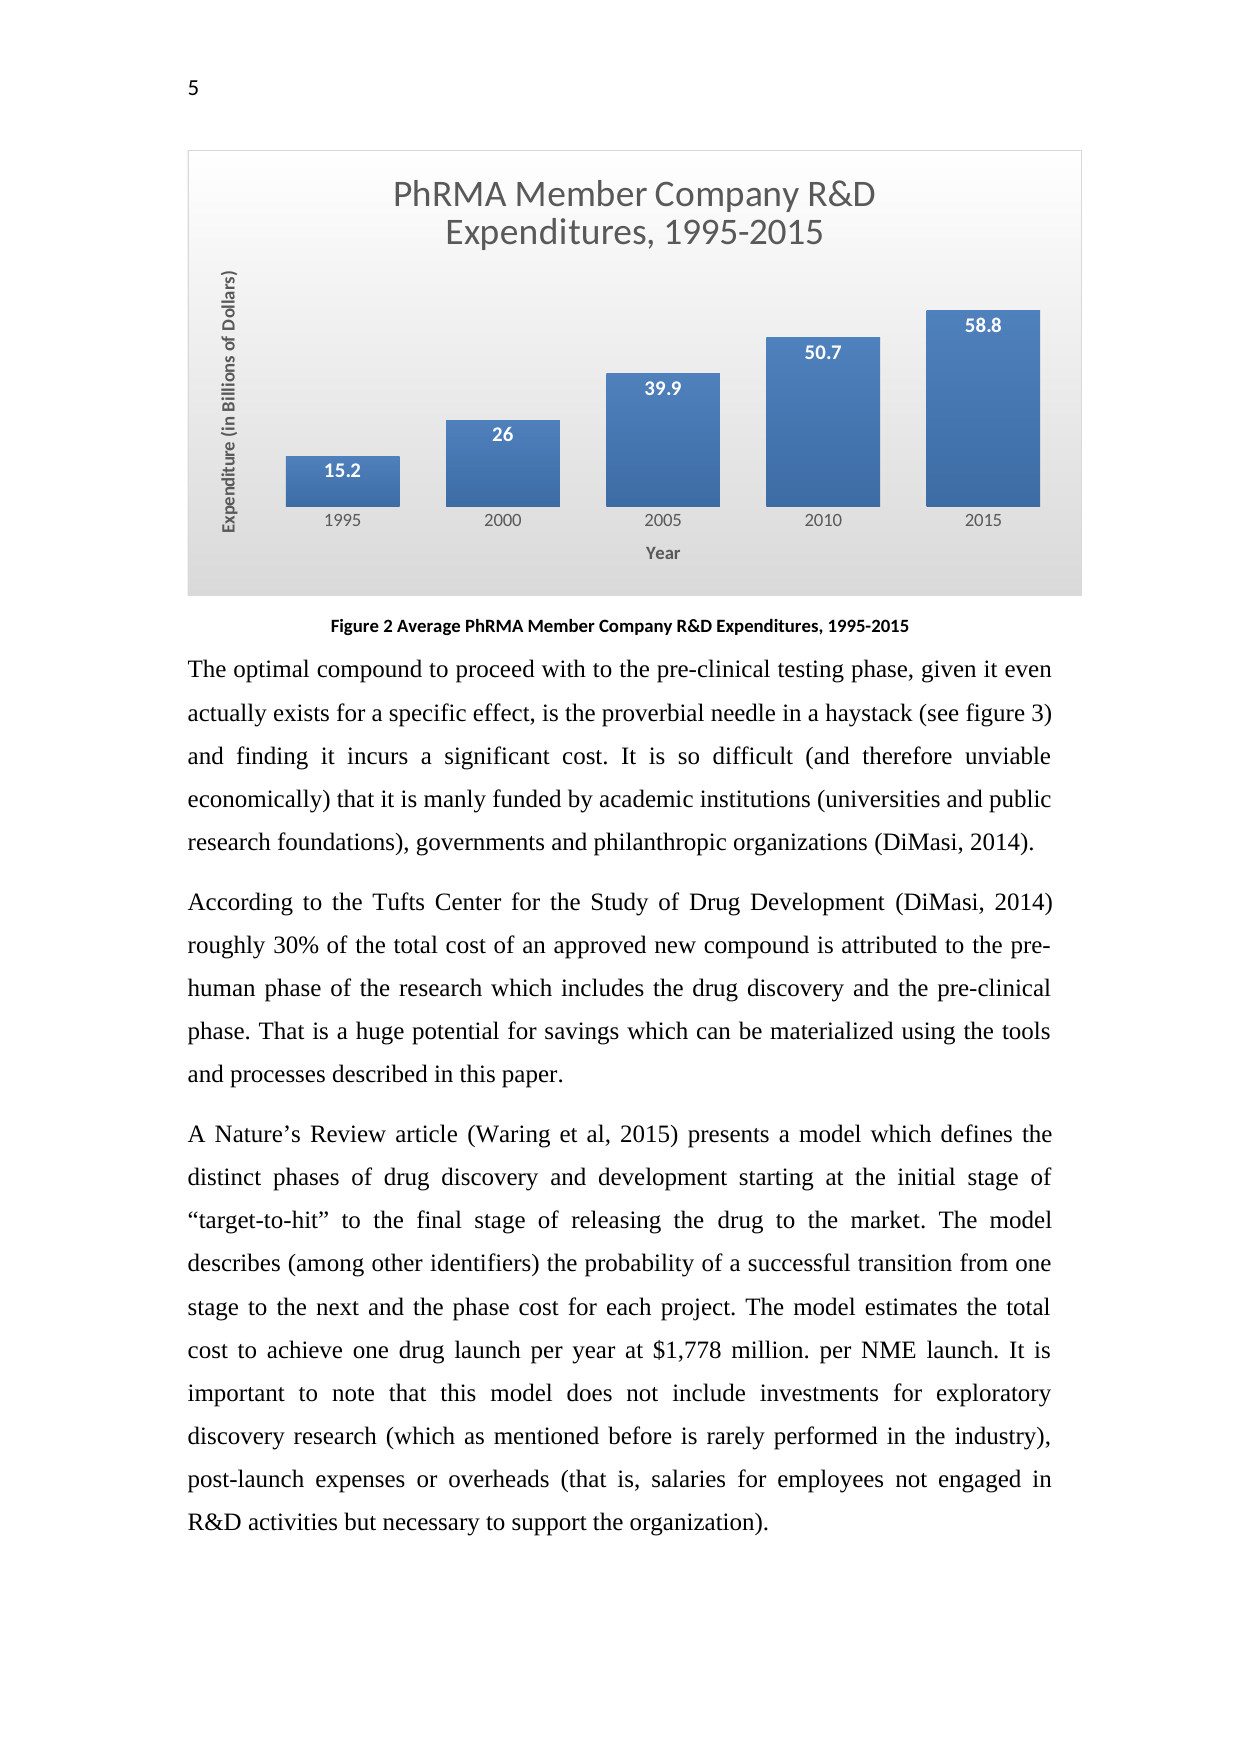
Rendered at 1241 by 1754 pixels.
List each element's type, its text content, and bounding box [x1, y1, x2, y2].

text Figure 2 Average PhRMA Member Company R&D Expenditures, 1995-2015 [187, 614, 1053, 637]
text According to the Tufts Center for the Study of Drug Development (DiMasi, 2014) roughly 30% of the total cost of an approved new compound is attributed to the pre-human phase of the research which includes the drug discovery and the pre-clinical phase. That is a huge potential for savings which can be materialized using the tools and processes described in this paper. [187, 887, 1053, 1088]
text A Nature’s Review article (Waring et al, 2015) presents a model which defines the distinct phases of drug discovery and development starting at the initial stage of “target-to-hit” to the final stage of releasing the drug to the market. The model describes (among other identifiers) the probability of a successful transition from one stage to the next and the phase cost for each project. The model estimates the total cost to achieve one drug launch per year at $1,778 million. per NME launch. It is important to note that this model does not include investments for exploratory discovery research (which as mentioned before is rarely performed in the industry), post-launch expenses or overheads (that is, salaries for employees not engaged in R&D activities but necessary to support the organization). [187, 1119, 1053, 1536]
text The optimal compound to proceed with to the pre-clinical testing phase, given it even actually exists for a specific effect, is the proverbial needle in a haystack (see figure 3) and finding it incurs a significant cost. It is so difficult (and therefore unviable economically) that it is manly funded by academic institutions (universities and public research foundations), governments and philanthropic organizations (DiMasi, 2014). [187, 654, 1053, 856]
